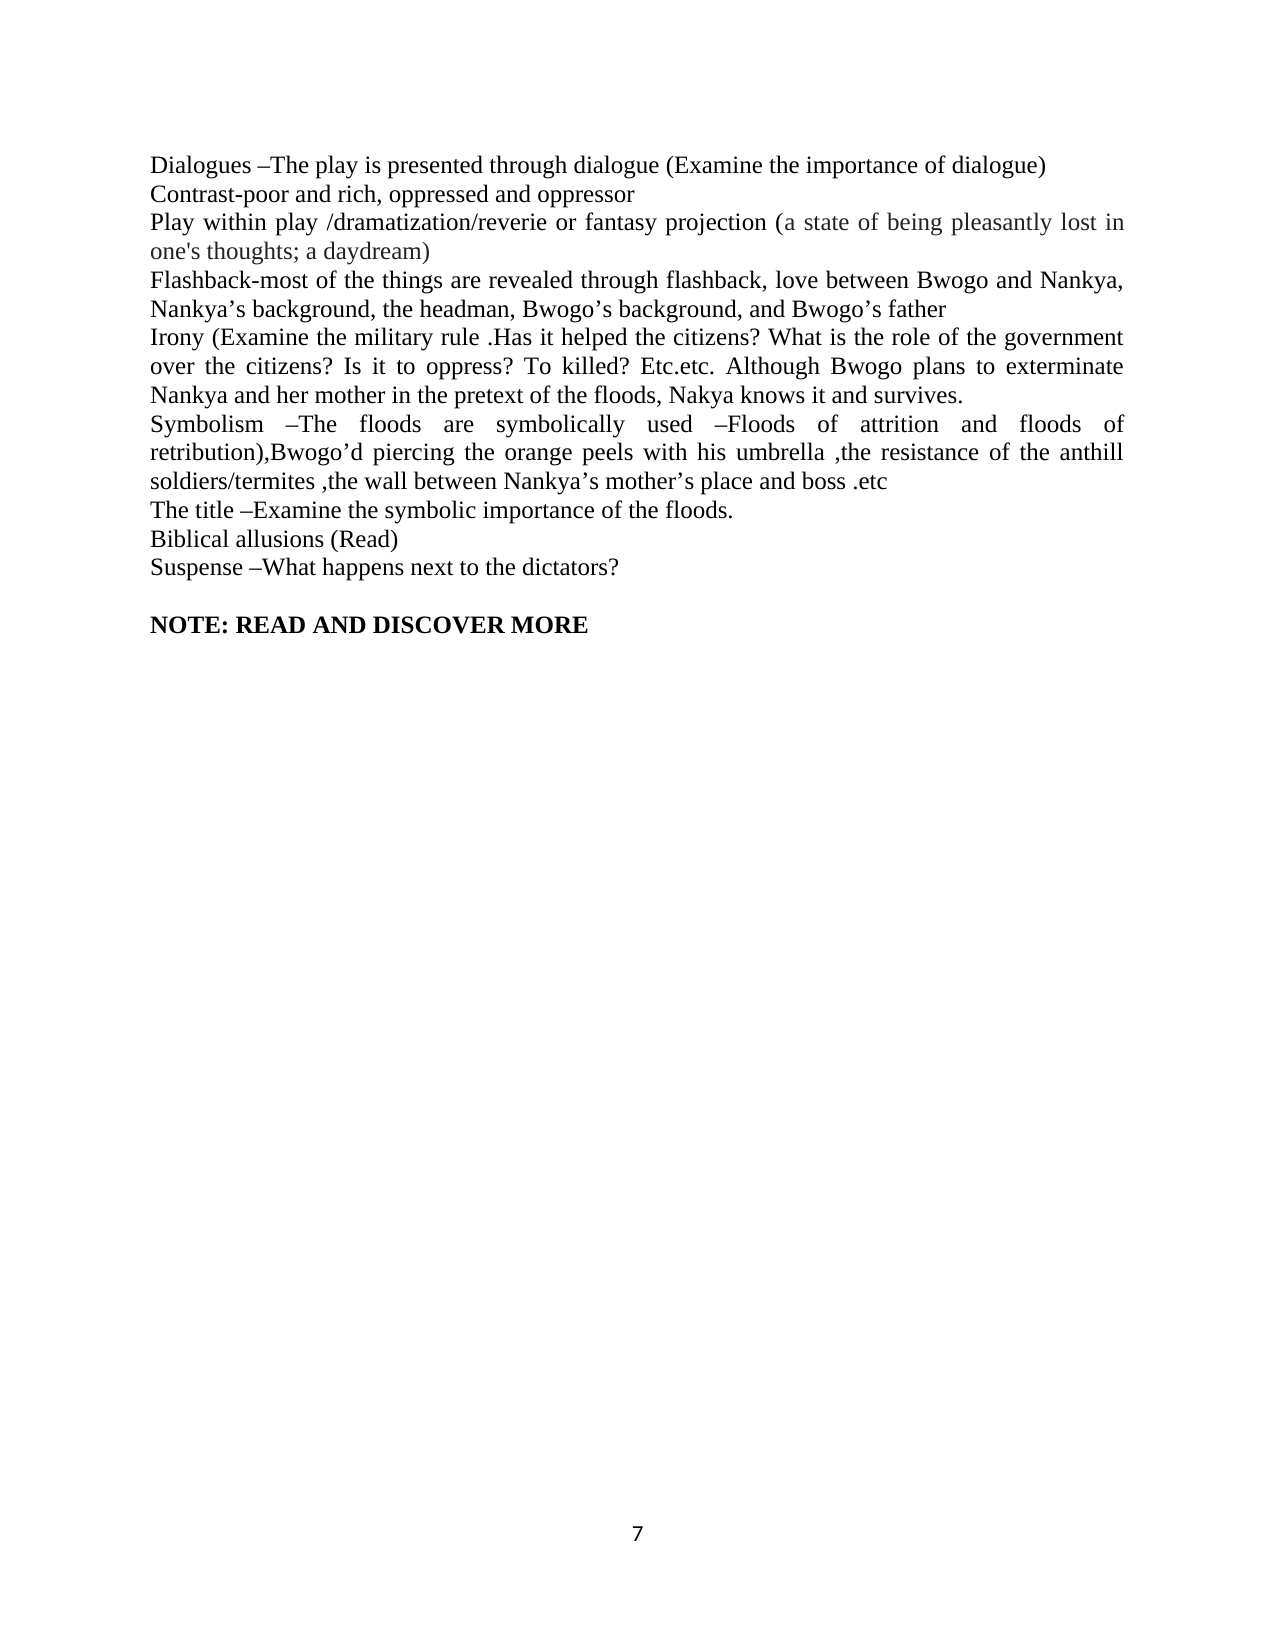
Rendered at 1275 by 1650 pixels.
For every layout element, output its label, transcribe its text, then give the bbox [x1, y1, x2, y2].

text Contrast-poor and rich, oppressed and oppressor [150, 179, 1125, 207]
text The title –Examine the symbolic importance of the floods. [150, 495, 1125, 524]
text Dialogues –The play is presented through dialogue (Examine the importance of dialogue) [150, 150, 1125, 179]
text Biblical allusions (Read) [150, 524, 1125, 552]
text Irony (Examine the military rule .Has it helped the citizens? What is the role of the government over the citizens? Is it to oppress? To killed? Etc.etc. Although Bwogo plans to exterminate Nankya and her mother in the pretext of the floods, Nakya knows it and survives. [150, 322, 1125, 409]
text Flashback-most of the things are revealed through flashback, love between Bwogo and Nankya, Nankya’s background, the headman, Bwogo’s background, and Bwogo’s father [150, 265, 1125, 322]
text NOTE: READ AND DISCOVER MORE [150, 610, 1125, 639]
text Symbolism –The floods are symbolically used –Floods of attrition and floods of retribution),Bwogo’d piercing the orange peels with his umbrella ,the resistance of the anthill soldiers/termites ,the wall between Nankya’s mother’s place and boss .etc [150, 409, 1125, 495]
text Play within play /dramatization/reverie or fantasy projection (a state of being pleasantly lost in one's thoughts; a daydream) [150, 207, 1125, 265]
text Suspense –What happens next to the dictators? [150, 552, 1125, 581]
